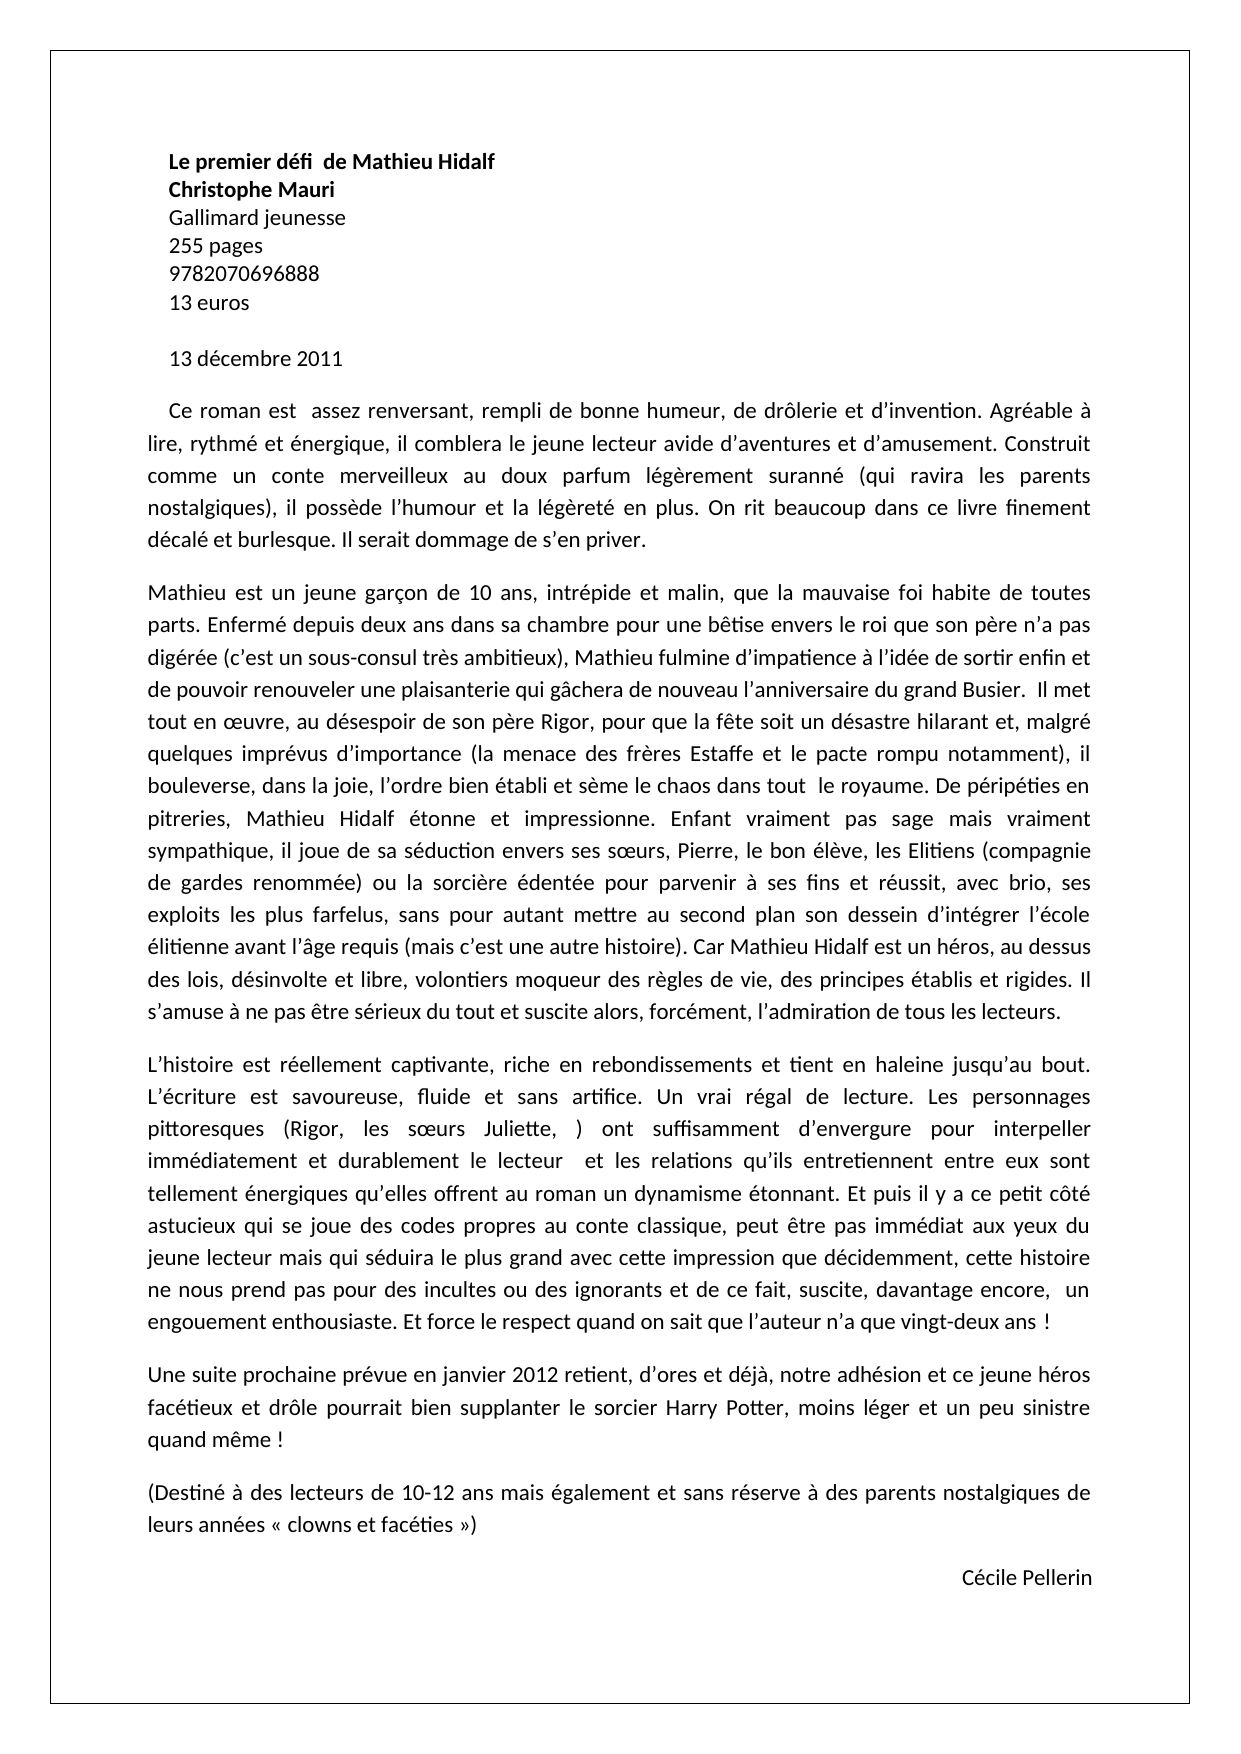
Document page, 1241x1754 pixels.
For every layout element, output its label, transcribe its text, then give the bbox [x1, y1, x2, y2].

text Christophe Mauri [147, 176, 1093, 203]
text Le premier défi de Mathieu Hidalf [147, 147, 1093, 176]
text Gallimard jeunesse [147, 203, 1093, 232]
text L’histoire est réellement captivante, riche en rebondissements et tient en haleine jusqu’au bout. L’écriture est savoureuse, fluide et sans artifice. Un vrai régal de lecture. Les personnages pittoresques (Rigor, les sœurs Juliette, ) ont suffisamment d’envergure pour interpeller immédiatement et durablement le lecteur et les relations qu’ils entretiennent entre eux sont tellement énergiques qu’elles offrent au roman un dynamisme étonnant. Et puis il y a ce petit côté astucieux qui se joue des codes propres au conte classique, peut être pas immédiat aux yeux du jeune lecteur mais qui séduira le plus grand avec cette impression que décidemment, cette histoire ne nous prend pas pour des incultes ou des ignorants et de ce fait, suscite, davantage encore, un engouement enthousiaste. Et force le respect quand on sait que l’auteur n’a que vingt-deux ans ! [147, 1050, 1093, 1335]
text 255 pages [147, 232, 1093, 259]
text 9782070696888 [147, 259, 1093, 288]
text Ce roman est assez renversant, rempli de bonne humeur, de drôlerie et d’invention. Agréable à lire, rythmé et énergique, il comblera le jeune lecteur avide d’aventures et d’amusement. Construit comme un conte merveilleux au doux parfum légèrement suranné (qui ravira les parents nostalgiques), il possède l’humour et la légèreté en plus. On rit beaucoup dans ce livre finement décalé et burlesque. Il serait dommage de s’en priver. [147, 397, 1093, 553]
text Mathieu est un jeune garçon de 10 ans, intrépide et malin, que la mauvaise foi habite de toutes parts. Enfermé depuis deux ans dans sa chambre pour une bêtise envers le roi que son père n’a pas digérée (c’est un sous-consul très ambitieux), Mathieu fulmine d’impatience à l’idée de sortir enfin et de pouvoir renouveler une plaisanterie qui gâchera de nouveau l’anniversaire du grand Busier. Il met tout en œuvre, au désespoir de son père Rigor, pour que la fête soit un désastre hilarant et, malgré quelques imprévus d’importance (la menace des frères Estaffe et le pacte rompu notamment), il bouleverse, dans la joie, l’ordre bien établi et sème le chaos dans tout le royaume. De péripéties en pitreries, Mathieu Hidalf étonne et impressionne. Enfant vraiment pas sage mais vraiment sympathique, il joue de sa séduction envers ses sœurs, Pierre, le bon élève, les Elitiens (compagnie de gardes renommée) ou la sorcière édentée pour parvenir à ses fins et réussit, avec brio, ses exploits les plus farfelus, sans pour autant mettre au second plan son dessein d’intégrer l’école élitienne avant l’âge requis (mais c’est une autre histoire). Car Mathieu Hidalf est un héros, au dessus des lois, désinvolte et libre, volontiers moqueur des règles de vie, des principes établis et rigides. Il s’amuse à ne pas être sérieux du tout et suscite alors, forcément, l’admiration de tous les lecteurs. [147, 578, 1093, 1025]
text Cécile Pellerin [147, 1563, 1093, 1591]
text (Destiné à des lecteurs de 10-12 ans mais également et sans réserve à des parents nostalgiques de leurs années « clowns et facéties ») [147, 1478, 1093, 1538]
text Une suite prochaine prévue en janvier 2012 retient, d’ores et déjà, notre adhésion et ce jeune héros facétieux et drôle pourrait bien supplanter le sorcier Harry Potter, moins léger et un peu sinistre quand même ! [147, 1360, 1093, 1453]
text 13 décembre 2011 [147, 344, 1093, 372]
text 13 euros [147, 288, 1093, 316]
